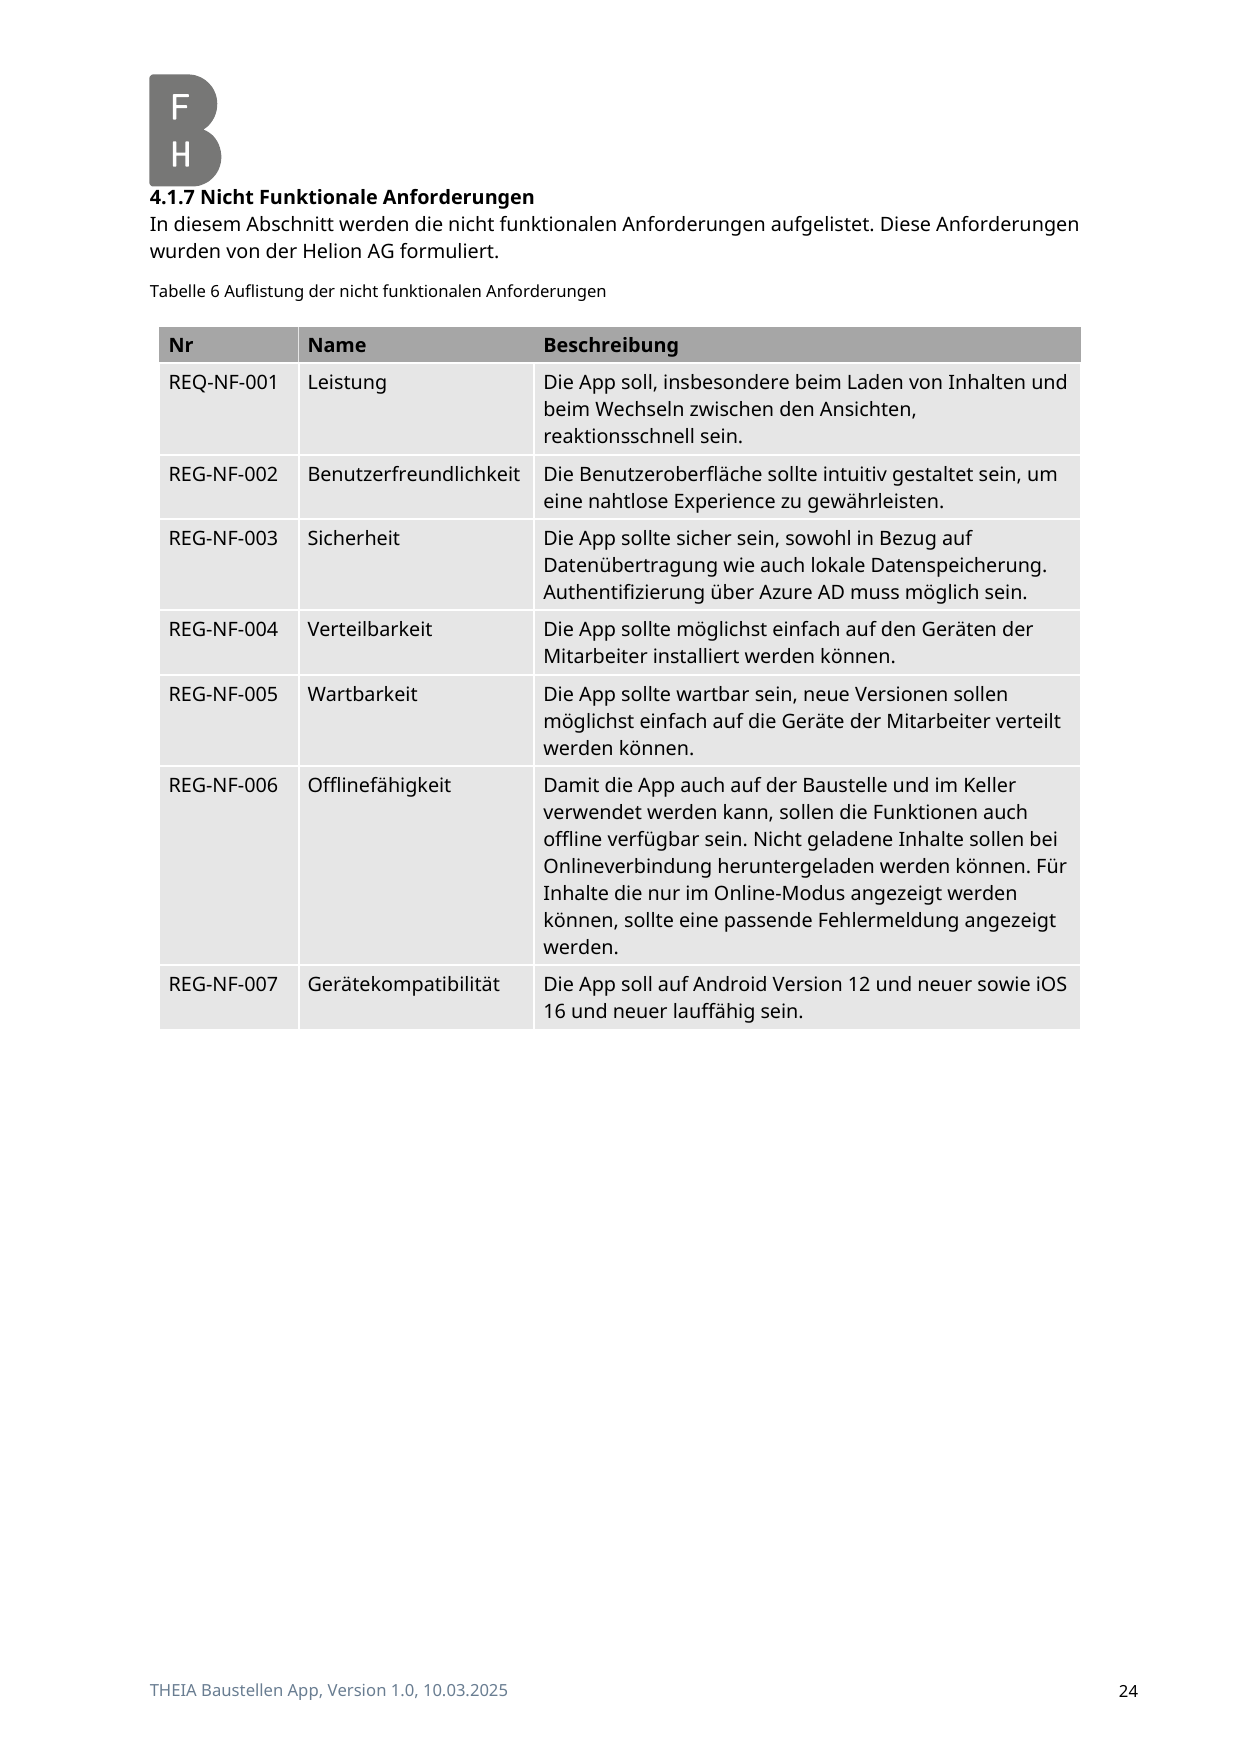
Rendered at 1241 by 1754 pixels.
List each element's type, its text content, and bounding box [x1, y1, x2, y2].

table_cell Die App sollte sicher sein, sowohl in Bezug auf Datenübertragung wie auch lokale Datenspeicherung. Authentifizierung über Azure AD muss möglich sein. [535, 520, 1080, 609]
table_cell Benutzerfreundlichkeit [300, 456, 533, 518]
table_cell Gerätekompatibilität [300, 966, 533, 1029]
table_cell REG-NF-002 [160, 456, 298, 518]
table_cell Wartbarkeit [300, 676, 533, 765]
table_cell REG-NF-004 [160, 611, 298, 674]
table_cell REG-NF-007 [160, 966, 298, 1029]
table_cell Die App sollte möglichst einfach auf den Geräten der Mitarbeiter installiert werden können. [535, 611, 1080, 674]
table_cell Sicherheit [300, 520, 533, 609]
table_cell REG-NF-003 [160, 520, 298, 609]
table_cell Die App soll, insbesondere beim Laden von Inhalten und beim Wechseln zwischen den Ansichten, reaktionsschnell sein. [535, 364, 1080, 454]
table_cell REG-NF-006 [160, 767, 298, 964]
table_cell Die App sollte wartbar sein, neue Versionen sollen möglichst einfach auf die Geräte der Mitarbeiter verteilt werden können. [535, 676, 1080, 765]
table_header Beschreibung [534, 327, 1081, 362]
table_cell Leistung [300, 364, 533, 454]
table_cell REQ-NF-001 [160, 364, 298, 454]
text In diesem Abschnitt werden die nicht funktionalen Anforderungen aufgelistet. Diese Anforderungen wurden von der Helion AG formuliert. [149, 210, 1136, 264]
table_cell REG-NF-005 [160, 676, 298, 765]
subtitle Nicht Funktionale Anforderungen [149, 183, 1136, 210]
table_cell Offlinefähigkeit [300, 767, 533, 964]
table_cell Verteilbarkeit [300, 611, 533, 674]
table_cell Die App soll auf Android Version 12 und neuer sowie iOS 16 und neuer lauffähig sein. [535, 966, 1080, 1029]
table_cell Die Benutzeroberfläche sollte intuitiv gestaltet sein, um eine nahtlose Experience zu gewährleisten. [535, 456, 1080, 518]
table_header Name [299, 327, 534, 362]
table_cell Damit die App auch auf der Baustelle und im Keller verwendet werden kann, sollen die Funktionen auch offline verfügbar sein. Nicht geladene Inhalte sollen bei Onlineverbindung heruntergeladen werden können. Für Inhalte die nur im Online-Modus angezeigt werden können, sollte eine passende Fehlermeldung angezeigt werden. [535, 767, 1080, 964]
table_header Nr [159, 327, 298, 362]
